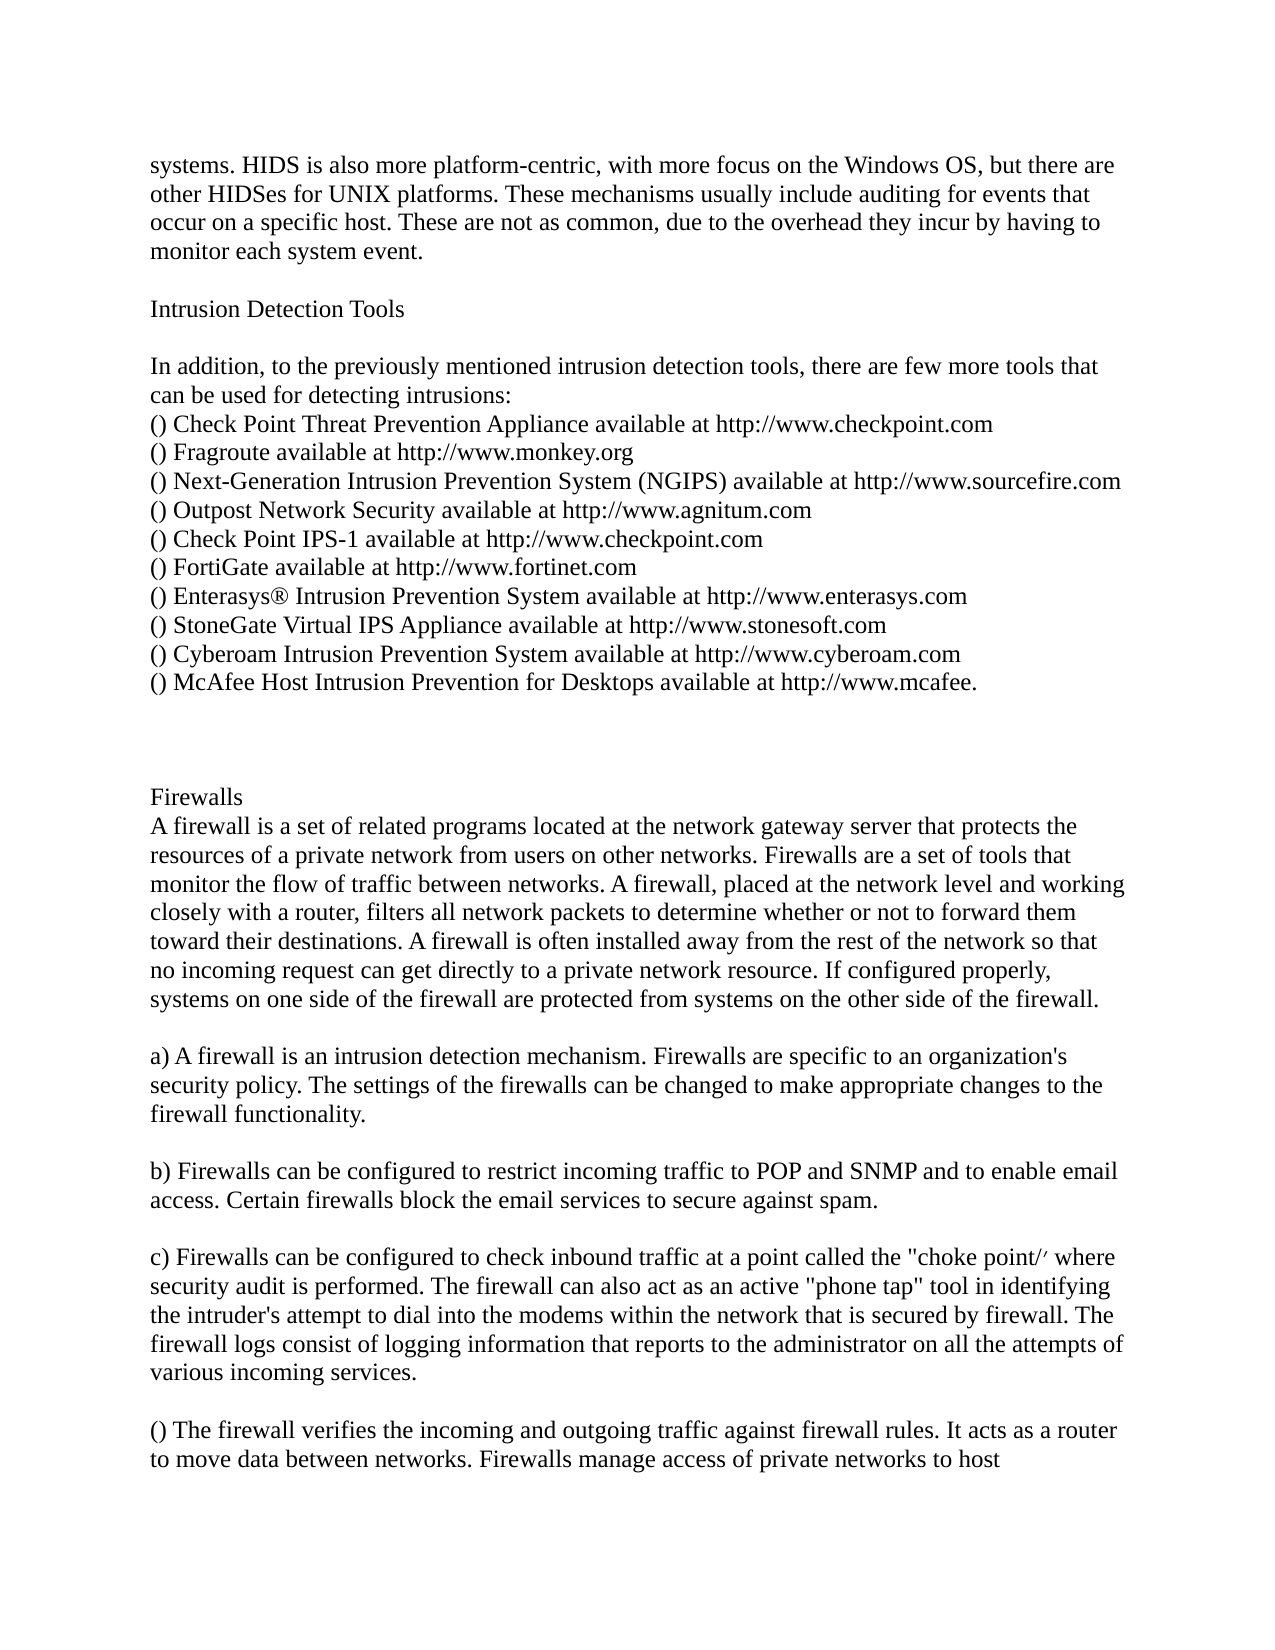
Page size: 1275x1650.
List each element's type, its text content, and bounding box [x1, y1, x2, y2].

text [150, 150, 1125, 265]
text In addition, to the previously mentioned intrusion detection tools, there are few more tools that can be used for detecting intrusions: () Check Point Threat Prevention Appliance available at http://www.checkpoint.com () Fragroute available at http://www.monkey.org () Next-Generation Intrusion Prevention System (NGIPS) available at http://www.sourcefire.com () Outpost Network Security available at http://www.agnitum.com () Check Point IPS-1 available at http://www.checkpoint.com () FortiGate available at http://www.fortinet.com () Enterasys® Intrusion Prevention System available at http://www.enterasys.com () StoneGate Virtual IPS Appliance available at http://www.stonesoft.com () Cyberoam Intrusion Prevention System available at http://www.cyberoam.com () McAfee Host Intrusion Prevention for Desktops available at http://www.mcafee. [150, 322, 1125, 696]
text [150, 1386, 1125, 1472]
text a) A firewall is an intrusion detection mechanism. Firewalls are specific to an organization's security policy. The settings of the firewalls can be changed to make appropriate changes to the firewall functionality. [150, 1012, 1125, 1127]
text Firewalls A firewall is a set of related programs located at the network gateway server that protects the resources of a private network from users on other networks. Firewalls are a set of tools that monitor the flow of traffic between networks. A firewall, placed at the network level and working closely with a router, filters all network packets to determine whether or not to forward them toward their destinations. A firewall is often installed away from the rest of the network so that no incoming request can get directly to a private network resource. If configured properly, systems on one side of the firewall are protected from systems on the other side of the firewall. [150, 782, 1125, 1012]
text b) Firewalls can be configured to restrict incoming traffic to POP and SNMP and to enable email access. Certain firewalls block the email services to secure against spam. [150, 1127, 1125, 1214]
text Intrusion Detection Tools [150, 294, 1125, 322]
text c) Firewalls can be configured to check inbound traffic at a point called the "choke point/׳ where security audit is performed. The firewall can also act as an active "phone tap" tool in identifying the intruder's attempt to dial into the modems within the network that is secured by firewall. The firewall logs consist of logging information that reports to the administrator on all the attempts of various incoming services. [150, 1214, 1125, 1386]
